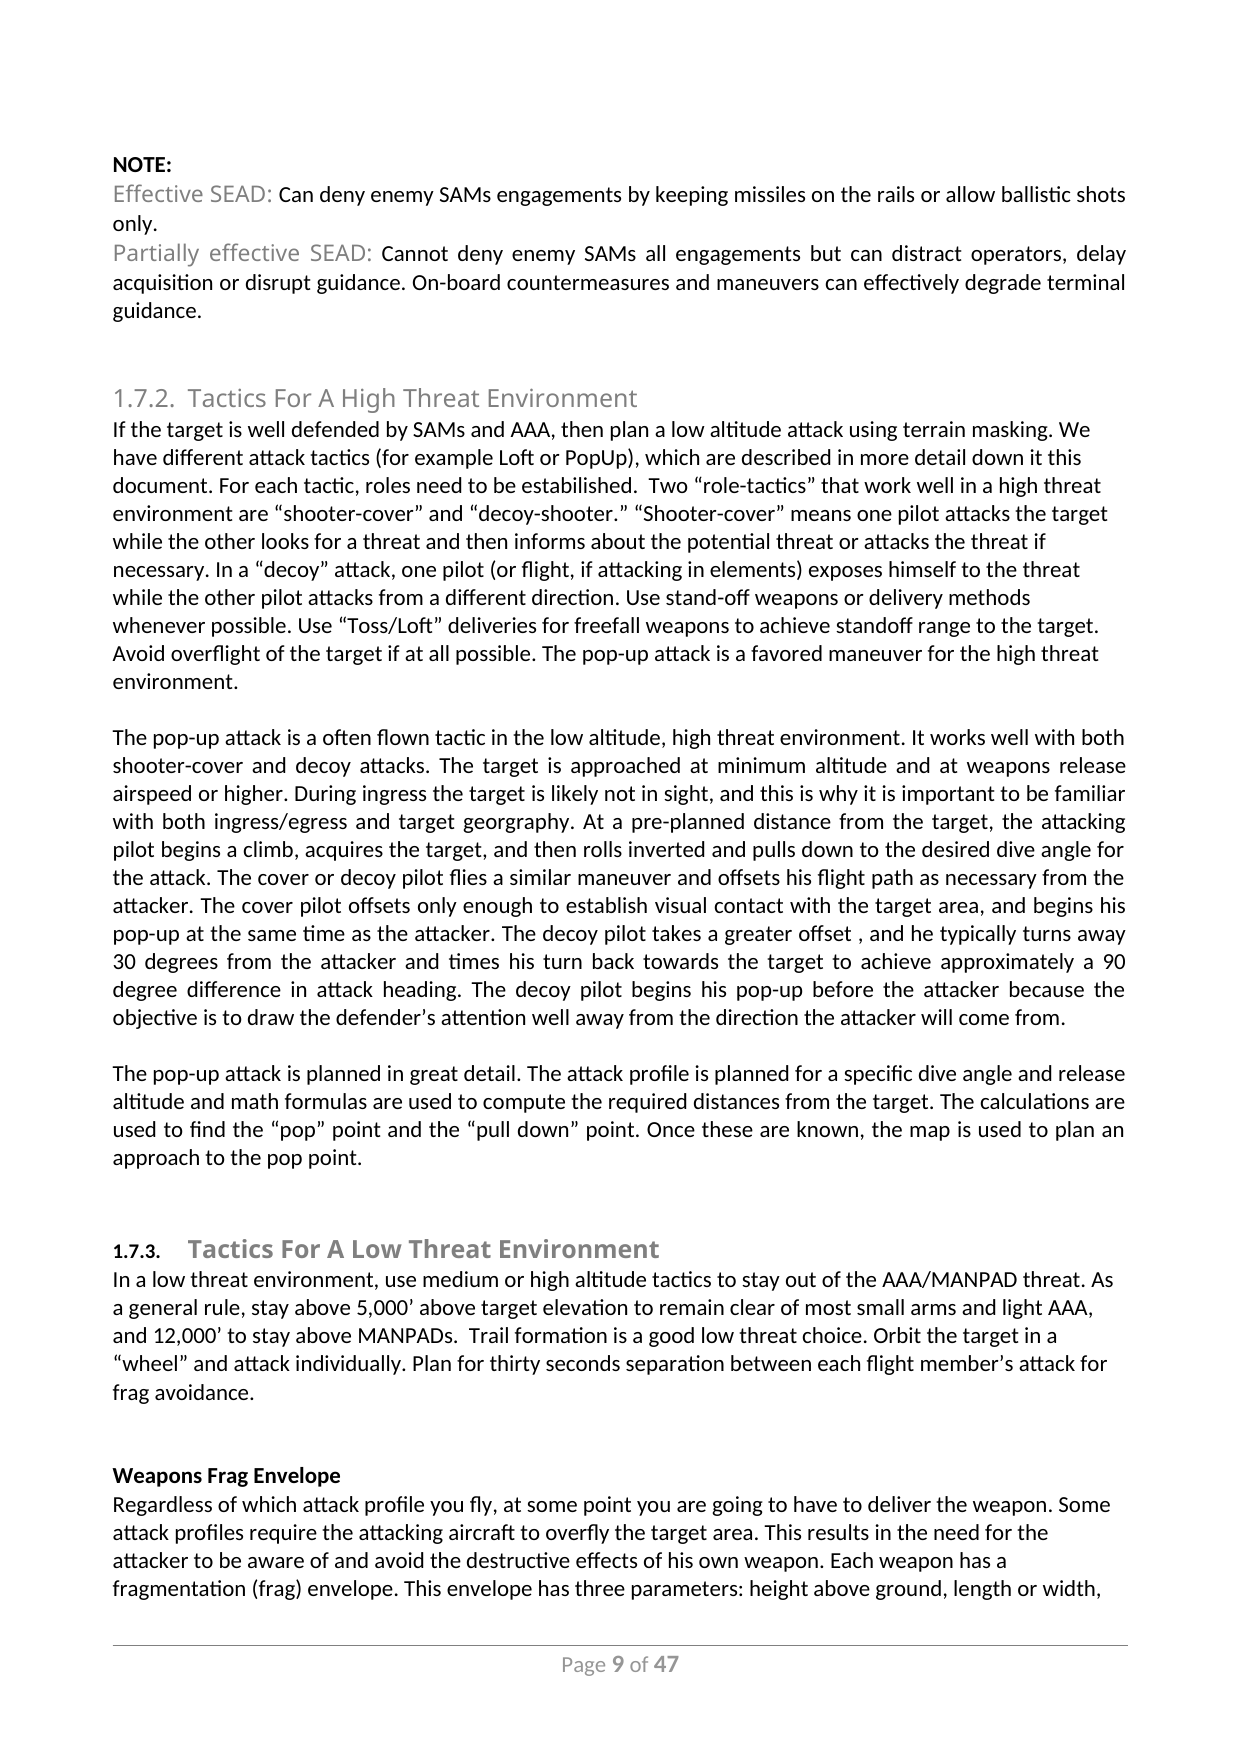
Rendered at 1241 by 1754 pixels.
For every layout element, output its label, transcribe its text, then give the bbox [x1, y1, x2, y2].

text In a low threat environment, use medium or high altitude tactics to stay out of the AAA/MANPAD threat. As a general rule, stay above 5,000’ above target elevation to remain clear of most small arms and light AAA, and 12,000’ to stay above MANPADs. Trail formation is a good low threat choice. Orbit the target in a “wheel” and attack individually. Plan for thirty seconds separation between each flight member’s attack for frag avoidance. [112, 1266, 1128, 1406]
subtitle Tactics For A Low Threat Environment [112, 1231, 1128, 1266]
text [112, 1462, 1128, 1602]
text Partially effective SEAD: Cannot deny enemy SAMs all engagements but can distract operators, delay acquisition or disrupt guidance. On-board countermeasures and maneuvers can effectively degrade terminal guidance. [112, 237, 1128, 324]
list Tactics For A High Threat Environment If the target is well defended by SAMs and AAA, then plan a low altitude attack using terrain masking. We have different attack tactics (for example Loft or PopUp), which are described in more detail down it this document. For each tactic, roles need to be estabilished. Two “role-tactics” that work well in a high threat environment are “shooter-cover” and “decoy-shooter.” “Shooter-cover” means one pilot attacks the target while the other looks for a threat and then informs about the potential threat or attacks the threat if necessary. In a “decoy” attack, one pilot (or flight, if attacking in elements) exposes himself to the threat while the other pilot attacks from a different direction. Use stand-off weapons or delivery methods whenever possible. Use “Toss/Loft” deliveries for freefall weapons to achieve standoff range to the target. Avoid overflight of the target if at all possible. The pop-up attack is a favored maneuver for the high threat environment. [112, 381, 1128, 695]
text NOTE: [112, 150, 1128, 178]
text The pop-up attack is a often flown tactic in the low altitude, high threat environment. It works well with both shooter-cover and decoy attacks. The target is approached at minimum altitude and at weapons release airspeed or higher. During ingress the target is likely not in sight, and this is why it is important to be familiar with both ingress/egress and target georgraphy. At a pre-planned distance from the target, the attacking pilot begins a climb, acquires the target, and then rolls inverted and pulls down to the desired dive angle for the attack. The cover or decoy pilot flies a similar maneuver and offsets his flight path as necessary from the attacker. The cover pilot offsets only enough to establish visual contact with the target area, and begins his pop-up at the same time as the attacker. The decoy pilot takes a greater offset , and he typically turns away 30 degrees from the attacker and times his turn back towards the target to achieve approximately a 90 degree difference in attack heading. The decoy pilot begins his pop-up before the attacker because the objective is to draw the defender’s attention well away from the direction the attacker will come from. [112, 723, 1128, 1031]
text The pop-up attack is planned in great detail. The attack profile is planned for a specific dive angle and release altitude and math formulas are used to compute the required distances from the target. The calculations are used to find the “pop” point and the “pull down” point. Once these are known, the map is used to plan an approach to the pop point. [112, 1059, 1128, 1171]
text Effective SEAD: Can deny enemy SAMs engagements by keeping missiles on the rails or allow ballistic shots only. [112, 178, 1128, 237]
